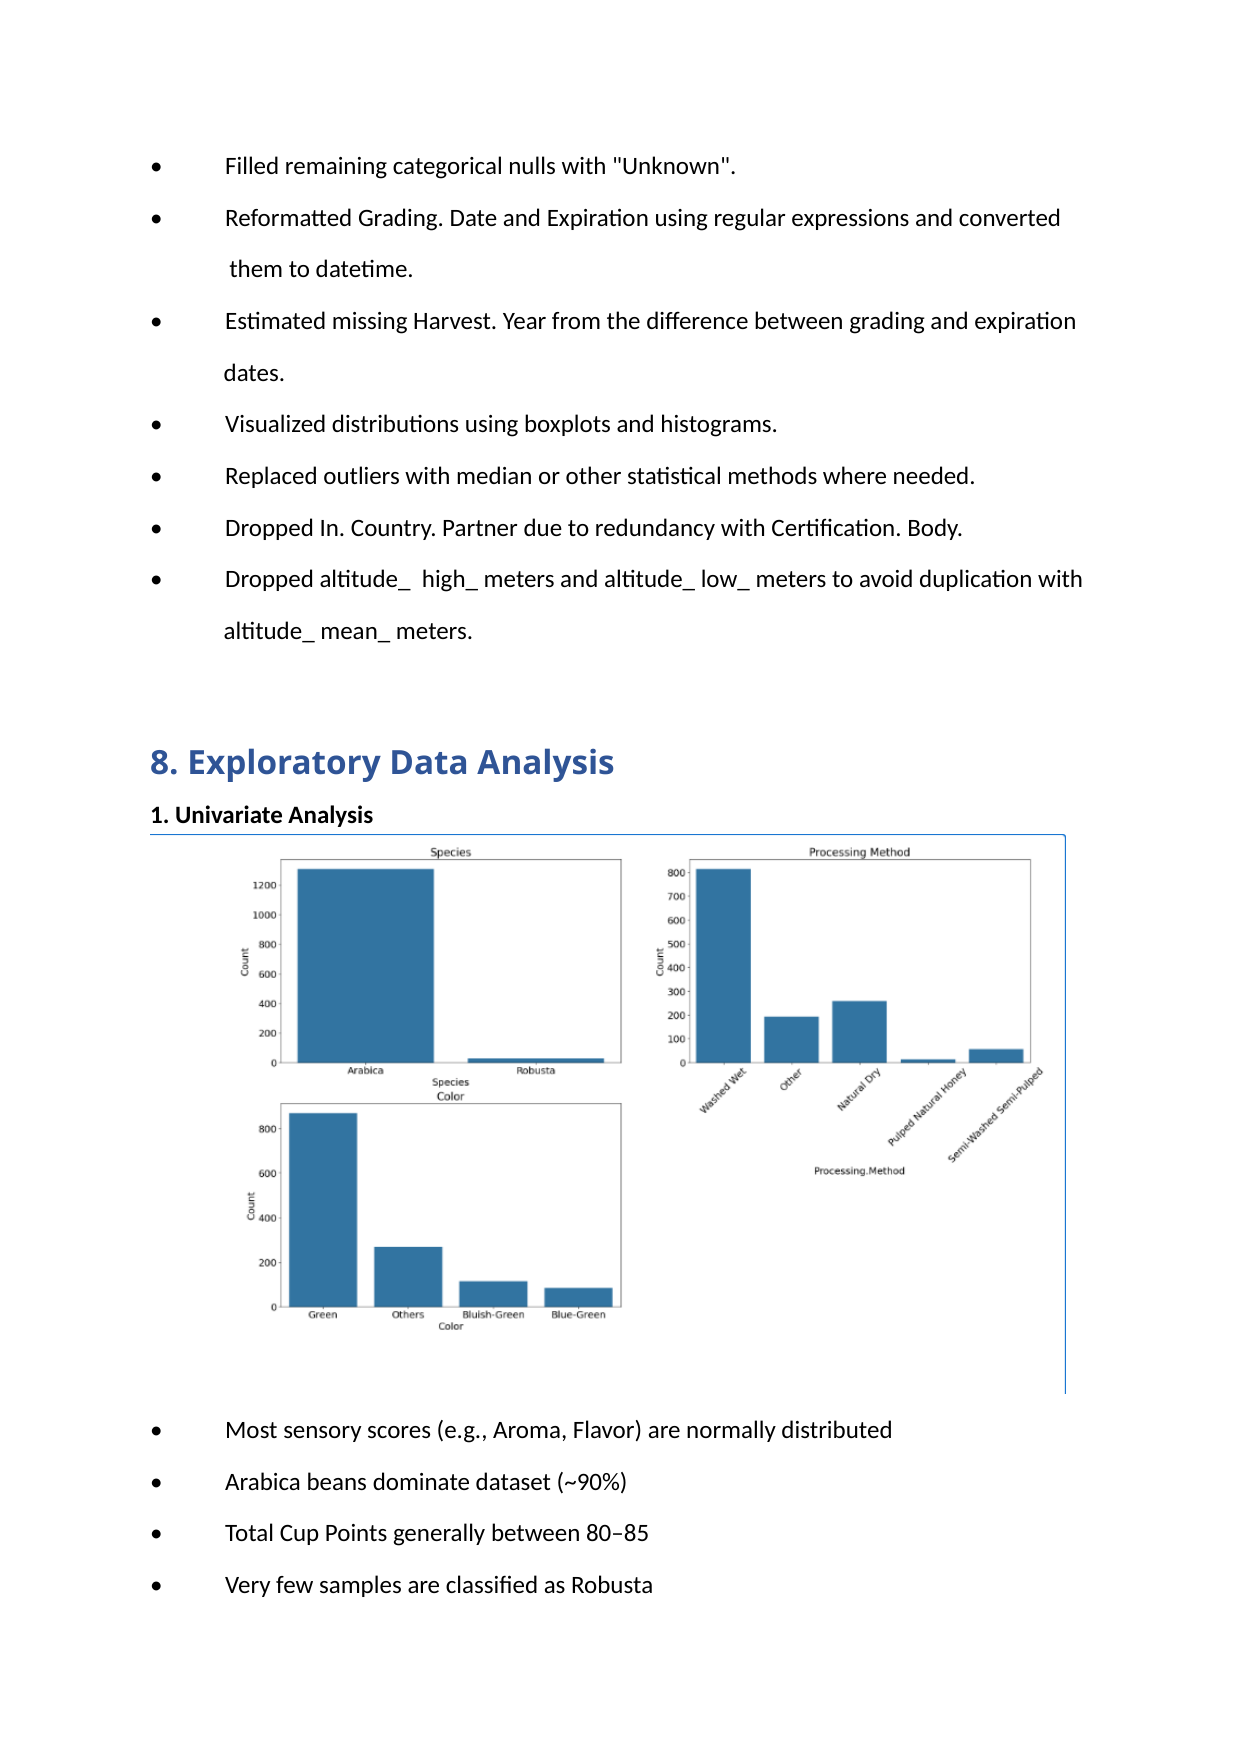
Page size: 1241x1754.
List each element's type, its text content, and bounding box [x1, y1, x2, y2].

text • Arabica beans dominate dataset (~90%) [150, 1466, 1090, 1496]
text • Dropped In. Country. Partner due to redundancy with Certification. Body. [150, 512, 1090, 542]
text • Reformatted Grading. Date and Expiration using regular expressions and converted [150, 202, 1090, 232]
text • Estimated missing Harvest. Year from the difference between grading and expiration [150, 305, 1090, 336]
subtitle 8. Exploratory Data Analysis [150, 739, 1090, 784]
text • Most sensory scores (e.g., Aroma, Flavor) are normally distributed [150, 1414, 1090, 1445]
text • Filled remaining categorical nulls with "Unknown". [150, 150, 1090, 181]
text dates. [150, 357, 1090, 387]
text • Total Cup Points generally between 80–85 [150, 1518, 1090, 1548]
text • Dropped altitude_ high_ meters and altitude_ low_ meters to avoid duplication with [150, 563, 1090, 594]
text • Visualized distributions using boxplots and histograms. [150, 408, 1090, 439]
picture [150, 834, 1066, 1394]
text • Very few samples are classified as Robusta [150, 1569, 1090, 1600]
text them to datetime. [150, 253, 1090, 284]
text • Replaced outliers with median or other statistical methods where needed. [150, 460, 1090, 491]
text altitude_ mean_ meters. [150, 615, 1090, 646]
